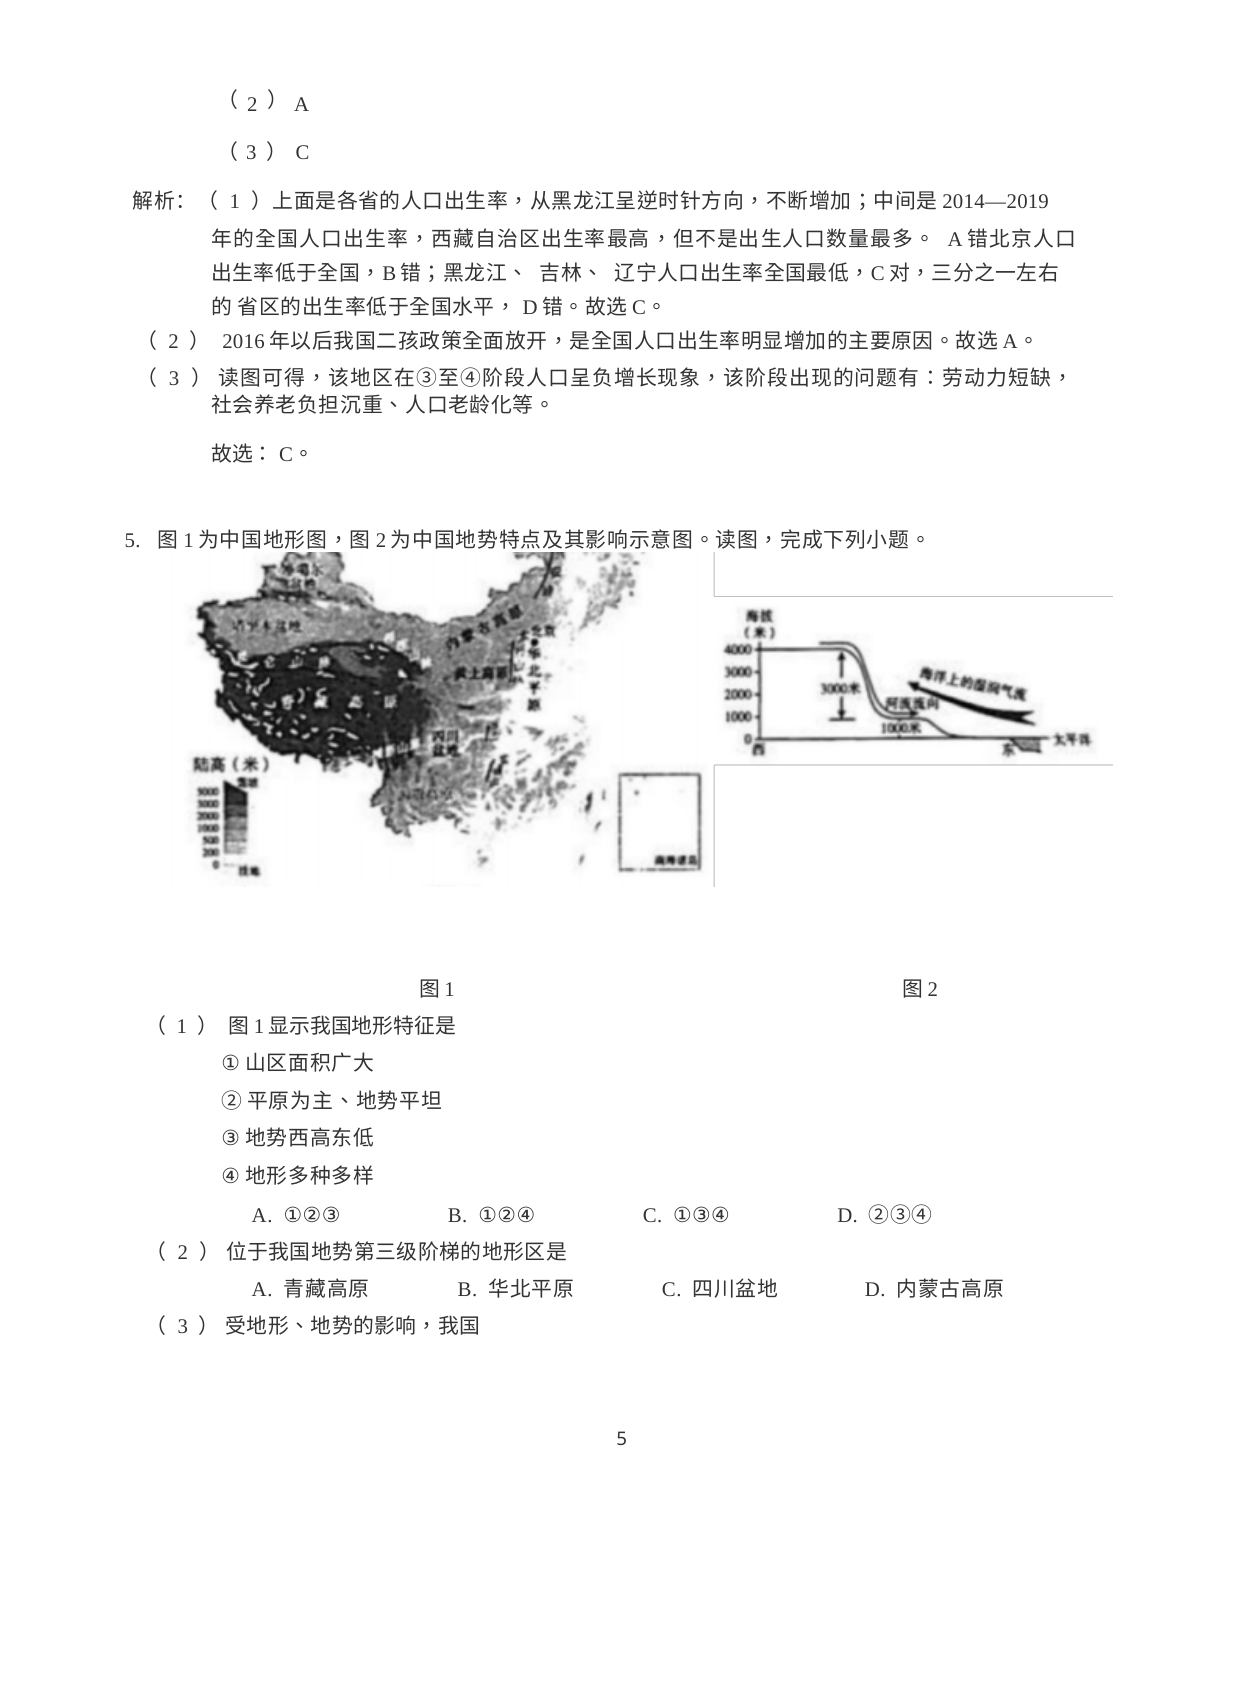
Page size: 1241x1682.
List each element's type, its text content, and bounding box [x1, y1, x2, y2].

text （ 2 ） 2016年以后我国二孩政策全面放开，是全国人口出生率明显增加的主要原因。故选A。 （ 3 ） 读图可得，该地区在③至④阶段人口呈负增长现象，该阶段出现的问题有：劳动力短缺， [136, 327, 1077, 392]
text ③地势西高东低 [0, 1128, 1240, 1150]
text （ 3 ） C [0, 138, 1240, 165]
text （ 2 ） 位于我国地势第三级阶梯的地形区是 [0, 1238, 1240, 1264]
text ④地形多种多样 [0, 1166, 1240, 1188]
text （ 3 ） 受地形、地势的影响，我国 [0, 1312, 1240, 1339]
text 故选： C。 [0, 444, 1240, 466]
text 年的全国人口出生率，西藏自治区出生率最高，但不是出生人口数量最多。 A错北京人口 出生率低于全国，B错；黑龙江、 吉林、 辽宁人口出生率全国最低，C对，三分之一左右的 省区的出生率低于全国水平， D错。故选C。 [211, 224, 1076, 321]
text 图1 图2 [0, 979, 1240, 1001]
text A. 青藏高原 B. 华北平原 C. 四川盆地 D. 内蒙古高原 [0, 1278, 1240, 1300]
picture [154, 552, 1113, 887]
text （ 1 ） 图1显示我国地形特征是 [0, 1012, 1240, 1039]
text 解析：（ 1 ）上面是各省的人口出生率，从黑龙江呈逆时针方向，不断增加；中间是2014—2019 [0, 185, 1240, 215]
text （ 2 ） A [0, 93, 1240, 138]
text ①山区面积广大 [0, 1052, 1240, 1075]
text 社会养老负担沉重、人口老龄化等。 [0, 400, 1240, 444]
text A. ①②③ B. ①②④ C. ①③④ D. ②③④ [0, 1206, 1240, 1226]
text ②平原为主、地势平坦 [0, 1090, 1240, 1113]
text 5 [0, 1431, 1240, 1448]
text 5. 图1为中国地形图，图2为中国地势特点及其影响示意图。读图，完成下列小题。 [0, 529, 1240, 552]
